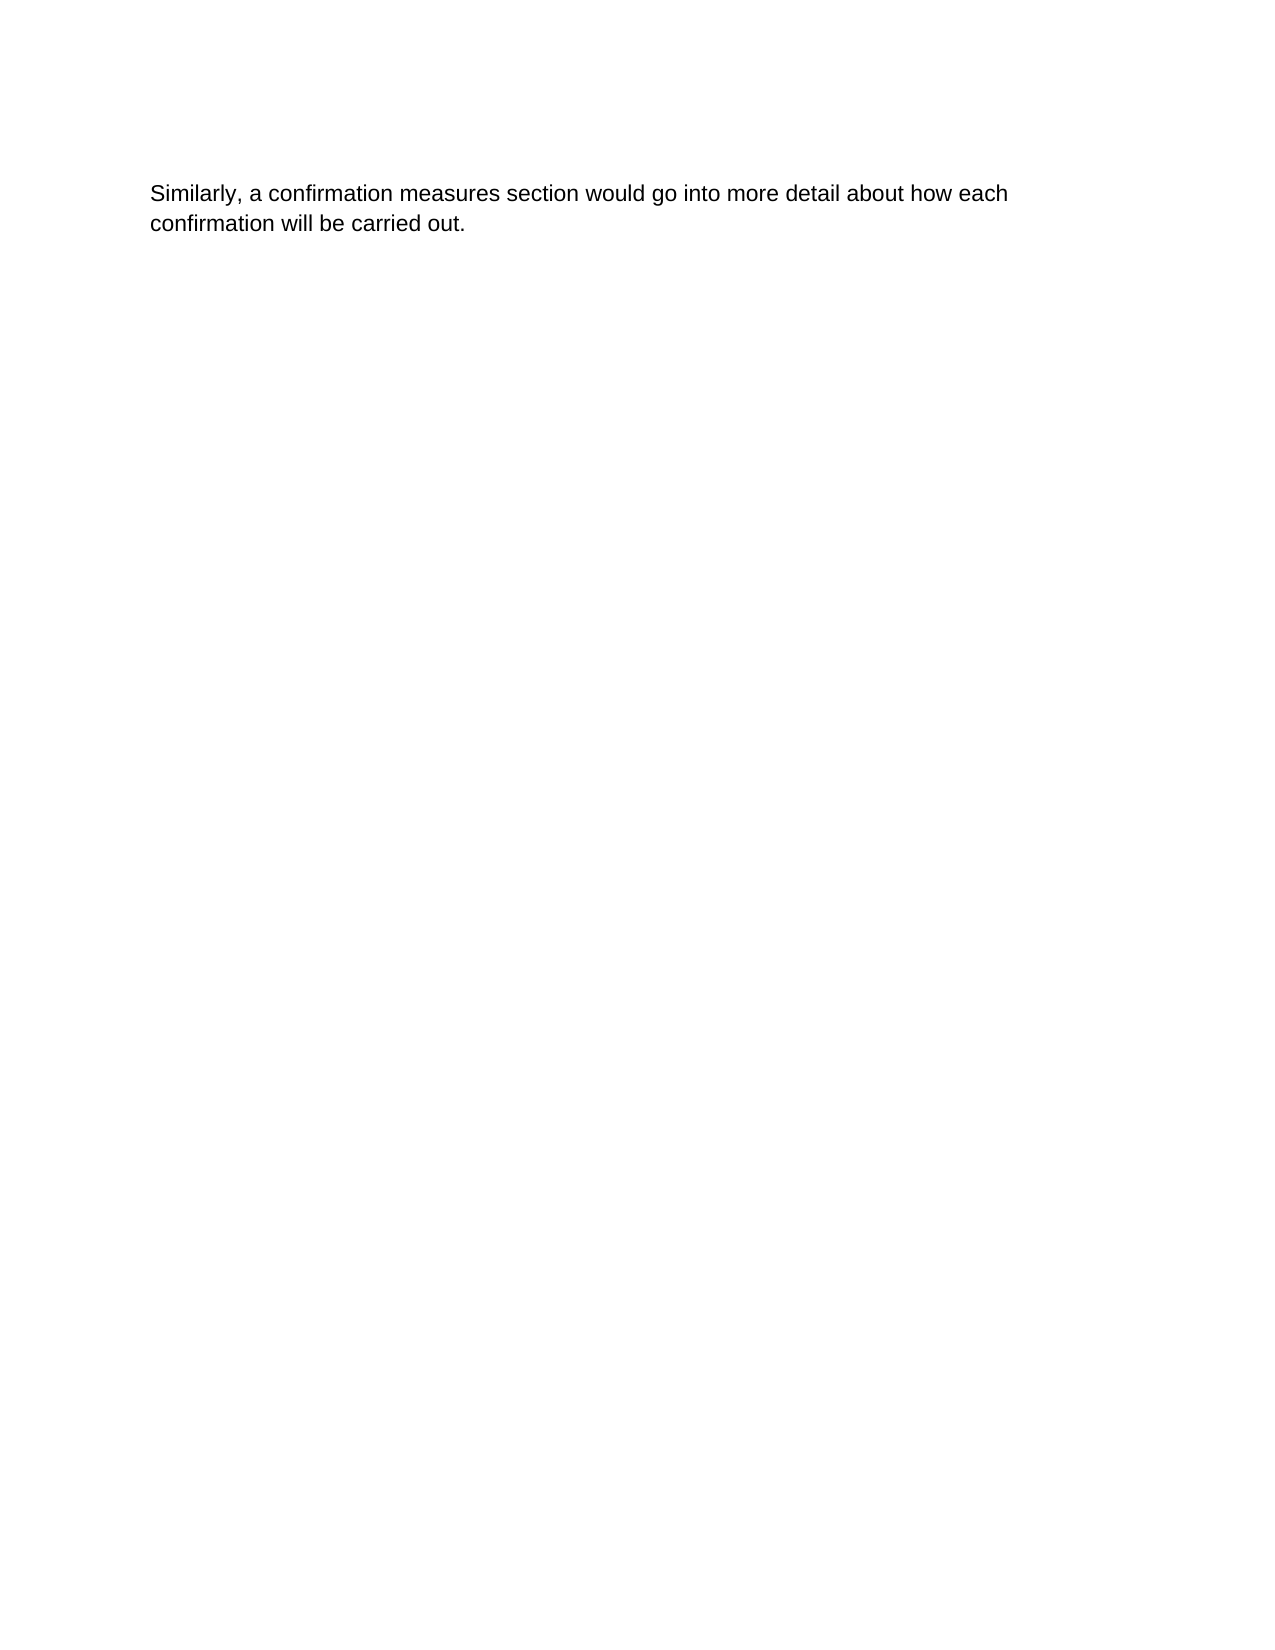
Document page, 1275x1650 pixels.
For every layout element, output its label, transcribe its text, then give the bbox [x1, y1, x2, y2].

text Similarly, a confirmation measures section would go into more detail about how each confirmation will be carried out. [150, 180, 1125, 237]
